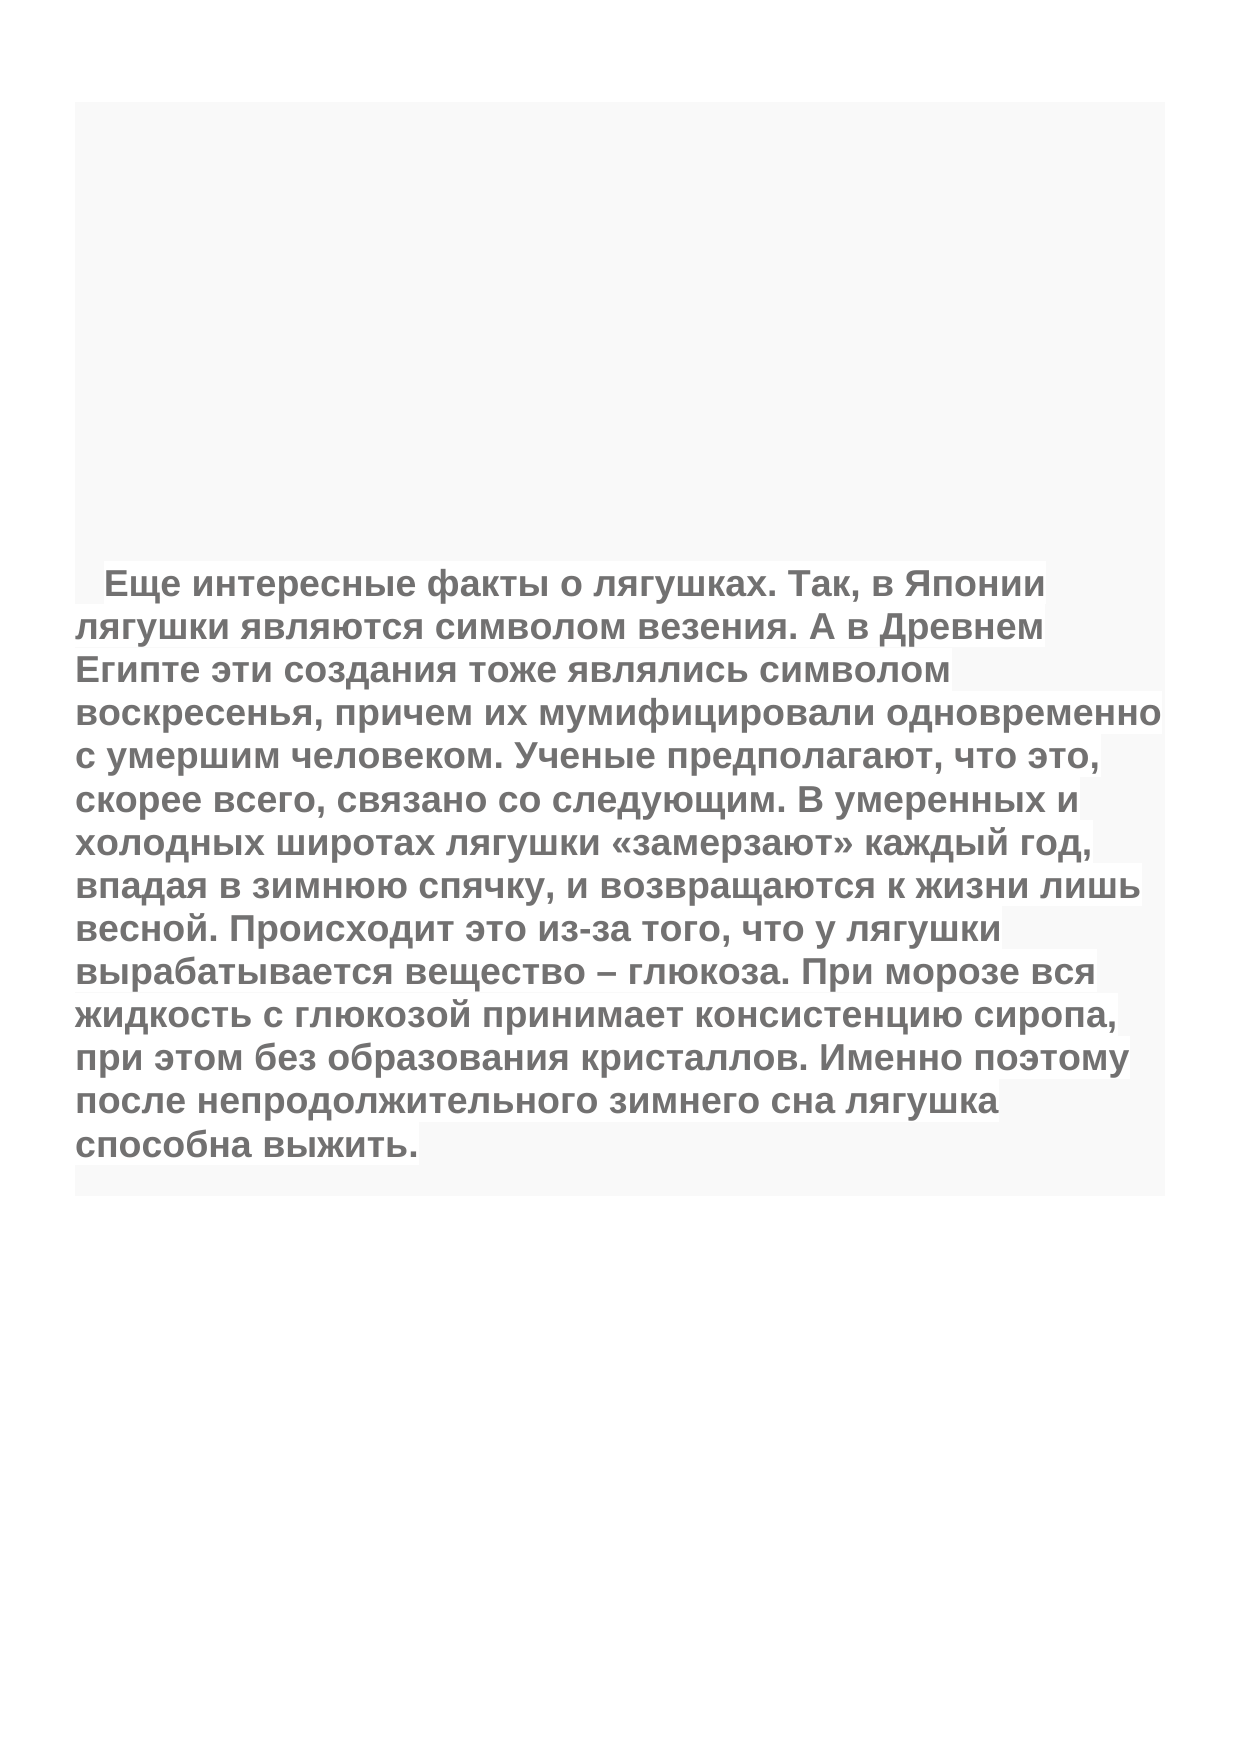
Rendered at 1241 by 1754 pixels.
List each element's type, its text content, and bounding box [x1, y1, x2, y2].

text Еще интересные факты о лягушках. Так, в Японии лягушки являются символом везения. А в Древнем Египте эти создания тоже являлись символом воскресенья, причем их мумифицировали одновременно с умершим человеком. Ученые предполагают, что это, скорее всего, связано со следующим. В умеренных и холодных широтах лягушки «замерзают» каждый год, впадая в зимнюю спячку, и возвращаются к жизни лишь весной. Происходит это из-за того, что у лягушки вырабатывается вещество – глюкоза. При морозе вся жидкость с глюкозой принимает консистенцию сиропа, при этом без образования кристаллов. Именно поэтому после непродолжительного зимнего сна лягушка способна выжить. [75, 561, 1165, 1165]
